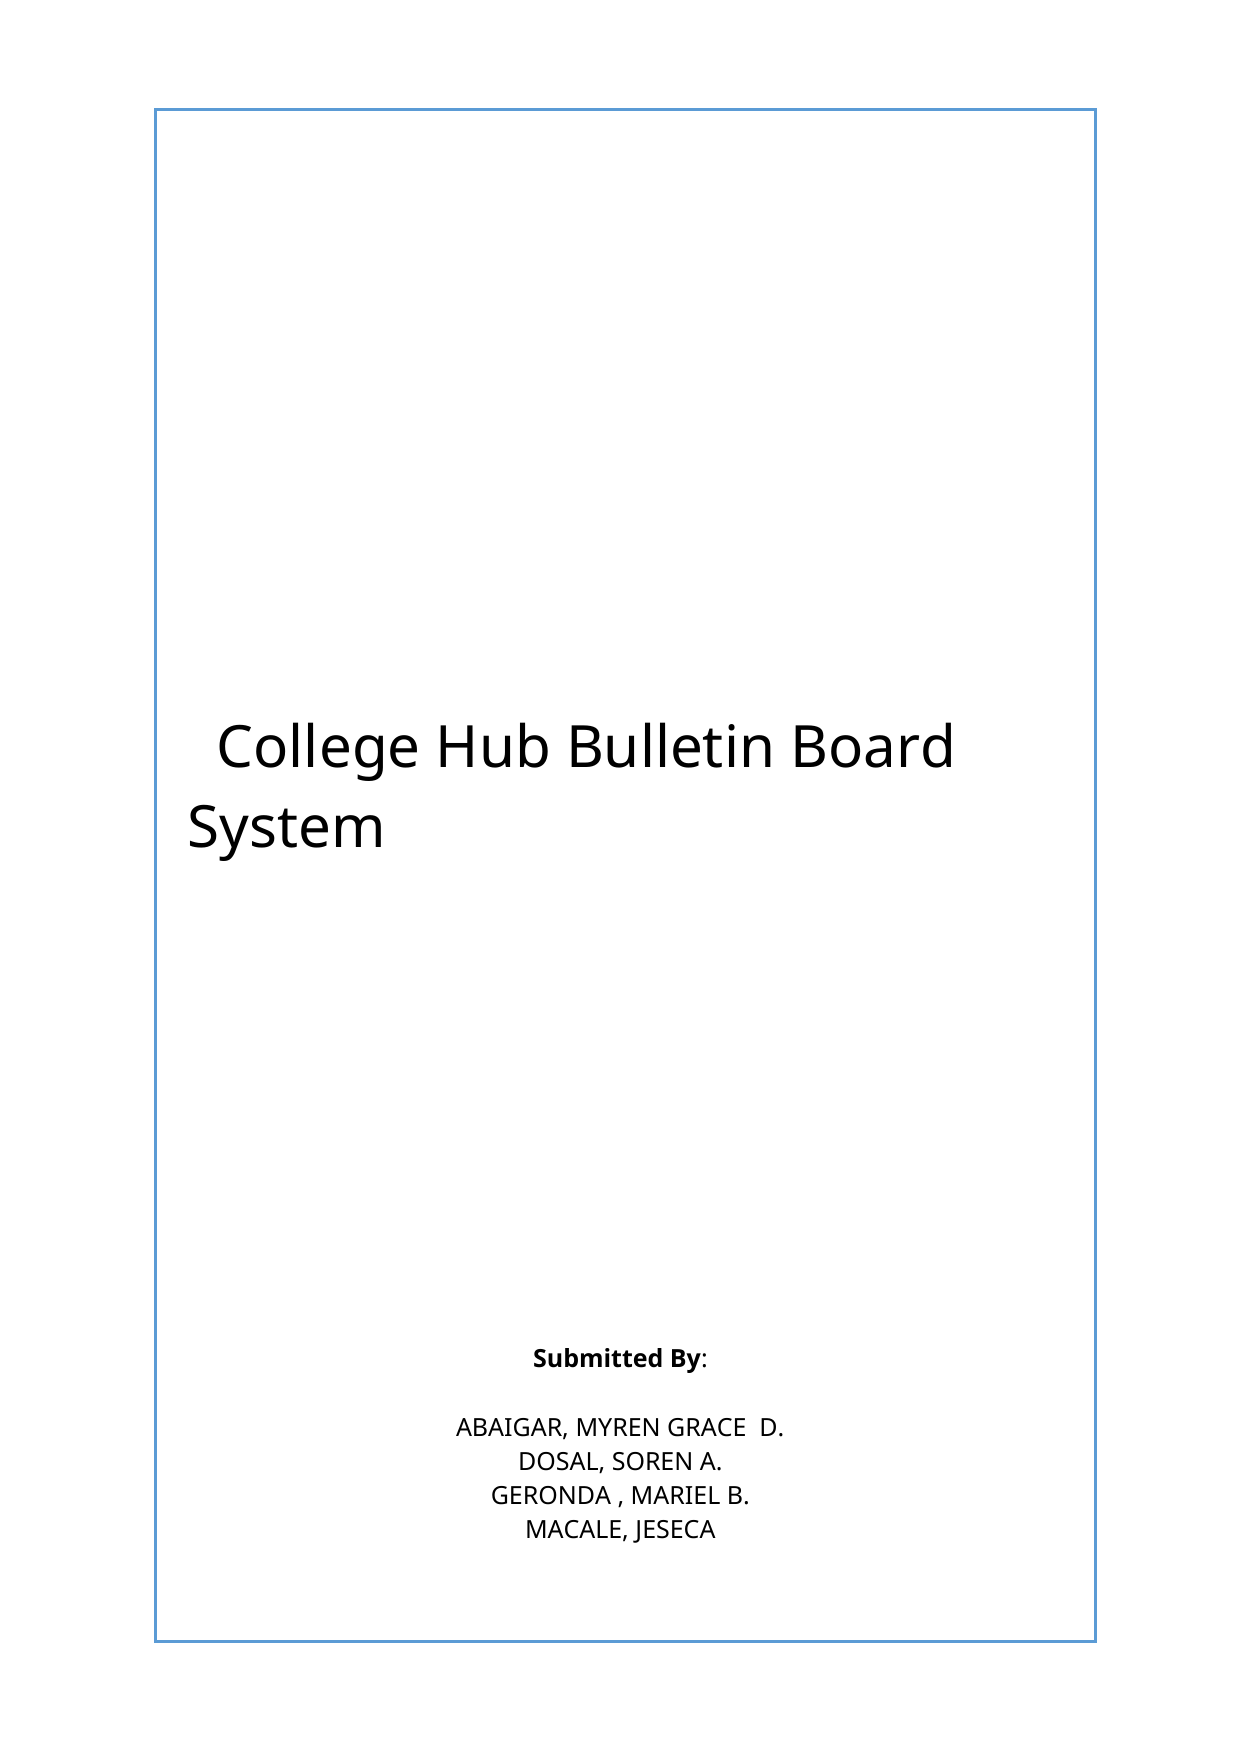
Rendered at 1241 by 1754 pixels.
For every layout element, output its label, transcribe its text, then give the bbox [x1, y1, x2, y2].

text Submitted By: [187, 1341, 1053, 1375]
text College Hub Bulletin Board System [187, 705, 1053, 864]
text GERONDA , MARIEL B. [187, 1477, 1053, 1511]
text ABAIGAR, MYREN GRACE D. [187, 1409, 1053, 1443]
text DOSAL, SOREN A. [187, 1443, 1053, 1477]
text MACALE, JESECA [187, 1511, 1053, 1546]
